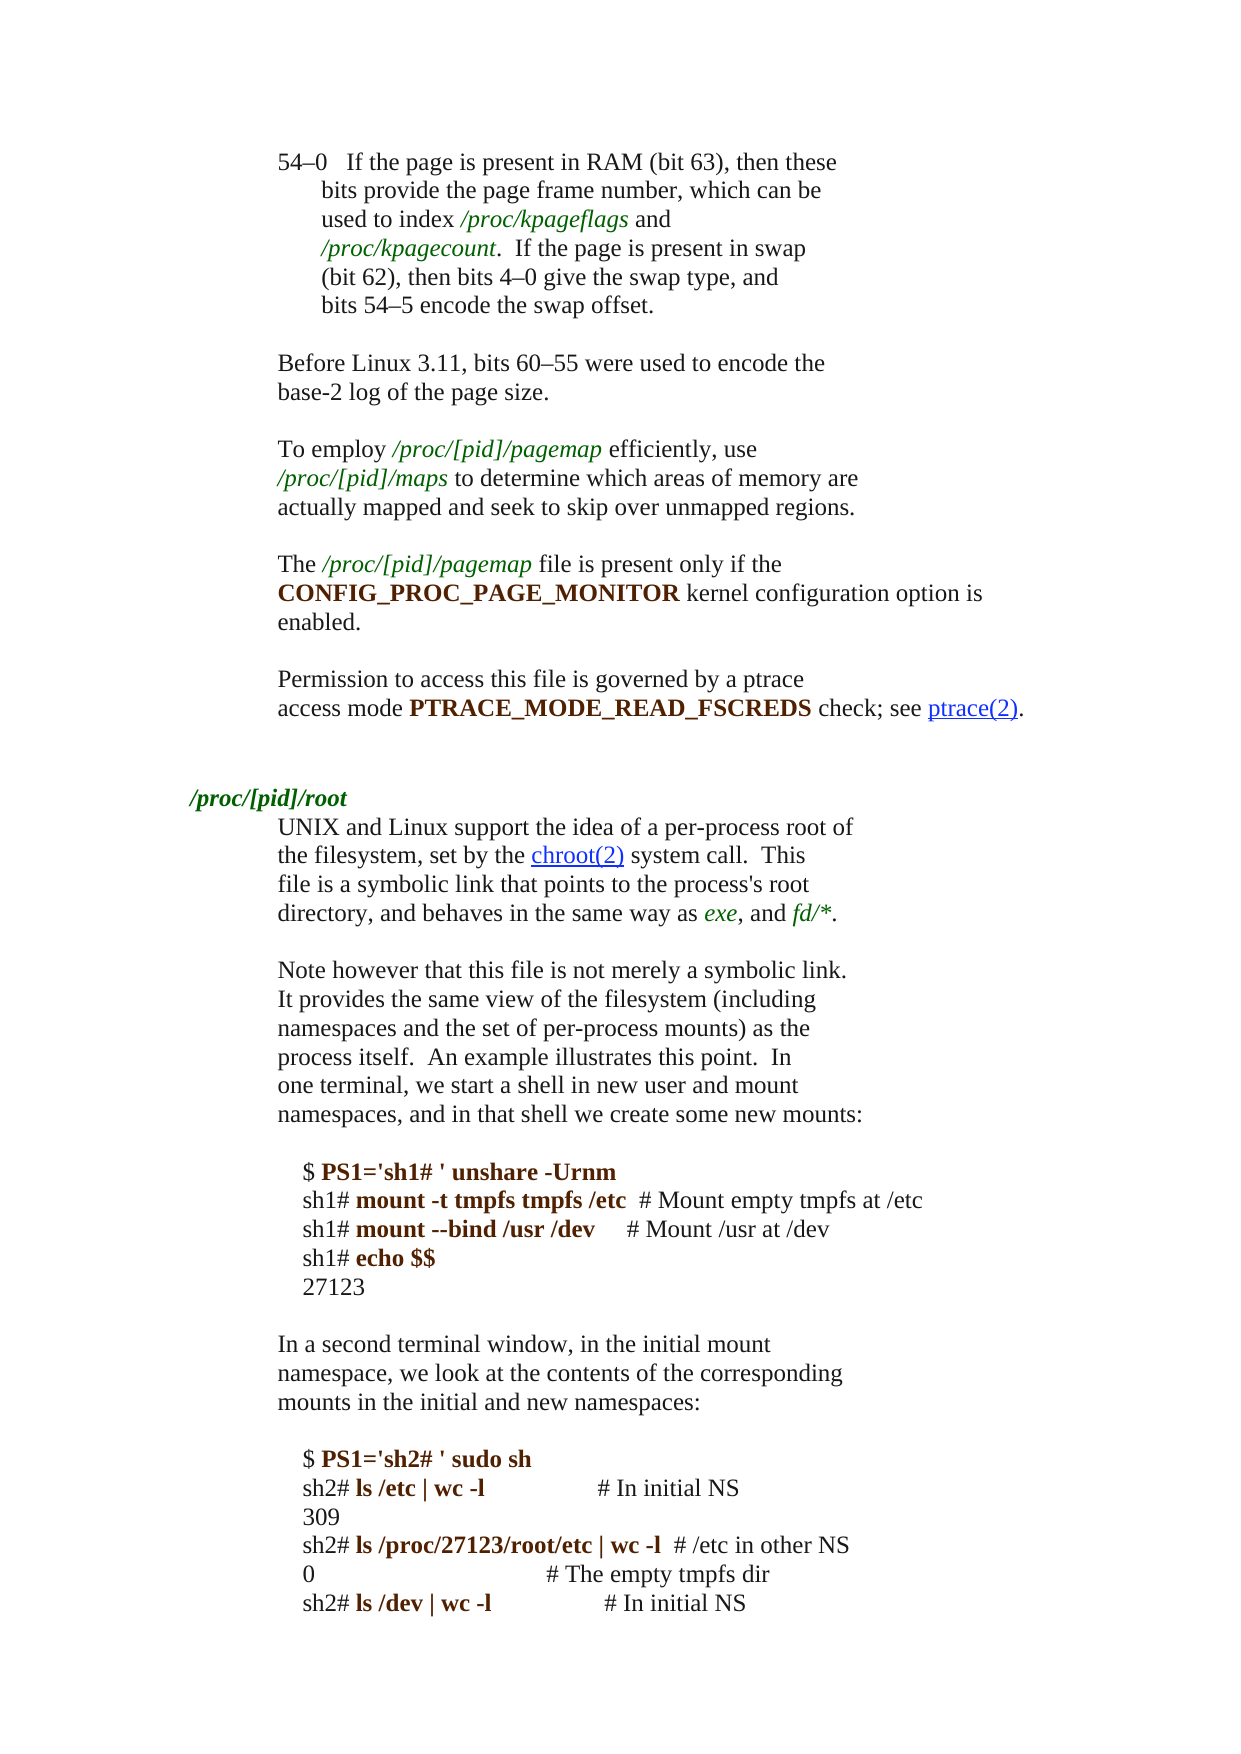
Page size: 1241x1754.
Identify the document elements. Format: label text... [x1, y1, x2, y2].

text access mode PTRACE_MODE_READ_FSCREDS check; see ptrace(2). [190, 693, 1152, 722]
text UNIX and Linux support the idea of a per-process root of [190, 812, 1152, 840]
text directory, and behaves in the same way as exe, and fd/*. [190, 898, 1152, 927]
text enabled. [190, 607, 1152, 636]
text the filesystem, set by the chroot(2) system call. This [190, 840, 1152, 869]
text one terminal, we start a shell in new user and mount [190, 1070, 1152, 1099]
text $ PS1='sh1# ' unshare -Urnm [190, 1157, 1152, 1185]
text In a second terminal window, in the initial mount [190, 1329, 1152, 1358]
text (bit 62), then bits 4–0 give the swap type, and [190, 262, 1152, 291]
text sh1# mount -t tmpfs tmpfs /etc # Mount empty tmpfs at /etc [190, 1185, 1152, 1214]
text /proc/[pid]/root [190, 783, 1152, 812]
text file is a symbolic link that points to the process's root [190, 869, 1152, 898]
text It provides the same view of the filesystem (including [190, 984, 1152, 1013]
text /proc/kpagecount. If the page is present in swap [190, 233, 1152, 262]
text sh1# echo $$ [190, 1243, 1152, 1272]
text process itself. An example illustrates this point. In [190, 1042, 1152, 1070]
text sh2# ls /dev | wc -l # In initial NS [190, 1588, 1152, 1617]
text 0 # The empty tmpfs dir [190, 1559, 1152, 1588]
text namespaces, and in that shell we create some new mounts: [190, 1099, 1152, 1128]
text Before Linux 3.11, bits 60–55 were used to encode the [190, 348, 1152, 377]
text sh2# ls /proc/27123/root/etc | wc -l # /etc in other NS [190, 1530, 1152, 1559]
text /proc/[pid]/maps to determine which areas of memory are [190, 463, 1152, 492]
text sh1# mount --bind /usr /dev # Mount /usr at /dev [190, 1214, 1152, 1243]
text mounts in the initial and new namespaces: [190, 1387, 1152, 1415]
text bits provide the page frame number, which can be [190, 176, 1152, 204]
text namespaces and the set of per-process mounts) as the [190, 1013, 1152, 1042]
text base-2 log of the page size. [190, 377, 1152, 406]
text The /proc/[pid]/pagemap file is present only if the [190, 549, 1152, 578]
text Permission to access this file is governed by a ptrace [190, 664, 1152, 693]
text 309 [190, 1502, 1152, 1530]
text sh2# ls /etc | wc -l # In initial NS [190, 1473, 1152, 1502]
text To employ /proc/[pid]/pagemap efficiently, use [190, 434, 1152, 463]
text Note however that this file is not merely a symbolic link. [190, 955, 1152, 984]
text 27123 [190, 1272, 1152, 1300]
text actually mapped and seek to skip over unmapped regions. [190, 492, 1152, 521]
text namespace, we look at the contents of the corresponding [190, 1358, 1152, 1387]
text bits 54–5 encode the swap offset. [190, 291, 1152, 319]
text CONFIG_PROC_PAGE_MONITOR kernel configuration option is [190, 578, 1152, 607]
text 54–0 If the page is present in RAM (bit 63), then these [190, 147, 1152, 176]
text $ PS1='sh2# ' sudo sh [190, 1444, 1152, 1473]
text used to index /proc/kpageflags and [190, 204, 1152, 233]
